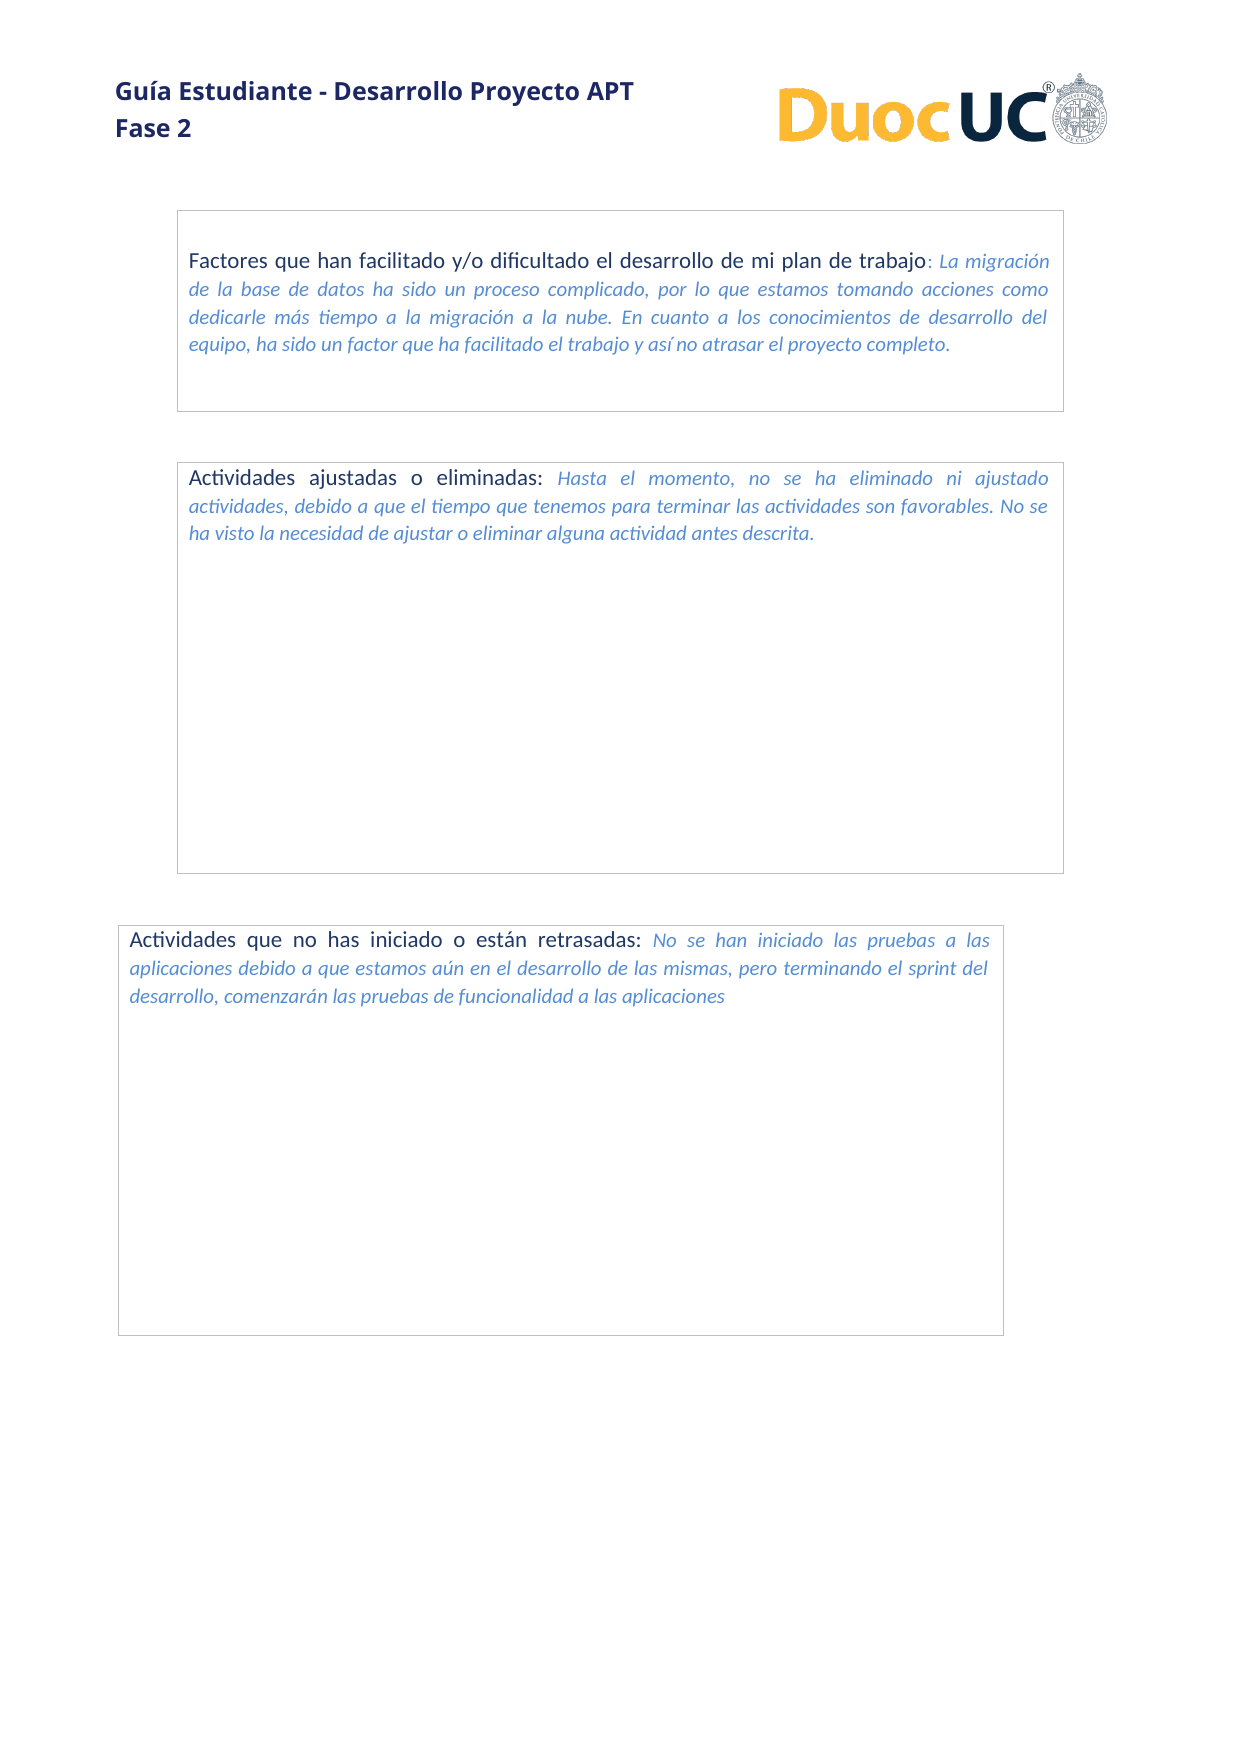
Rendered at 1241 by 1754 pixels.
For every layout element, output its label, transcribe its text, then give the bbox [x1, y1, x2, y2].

table_header Actividades ajustadas o eliminadas: Hasta el momento, no se ha eliminado ni ajustado actividades, debido a que el tiempo que tenemos para terminar las actividades son favorables. No se ha visto la necesidad de ajustar o eliminar alguna actividad antes descrita. [178, 463, 1063, 873]
table_header Actividades que no has iniciado o están retrasadas: No se han iniciado las pruebas a las aplicaciones debido a que estamos aún en el desarrollo de las mismas, pero terminando el sprint del desarrollo, comenzarán las pruebas de funcionalidad a las aplicaciones [119, 926, 1003, 1335]
table_header Factores que han facilitado y/o dificultado el desarrollo de mi plan de trabajo: La migración de la base de datos ha sido un proceso complicado, por lo que estamos tomando acciones como dedicarle más tiempo a la migración a la nube. En cuanto a los conocimientos de desarrollo del equipo, ha sido un factor que ha facilitado el trabajo y así no atrasar el proyecto completo. [178, 211, 1063, 411]
picture [779, 73, 1107, 144]
